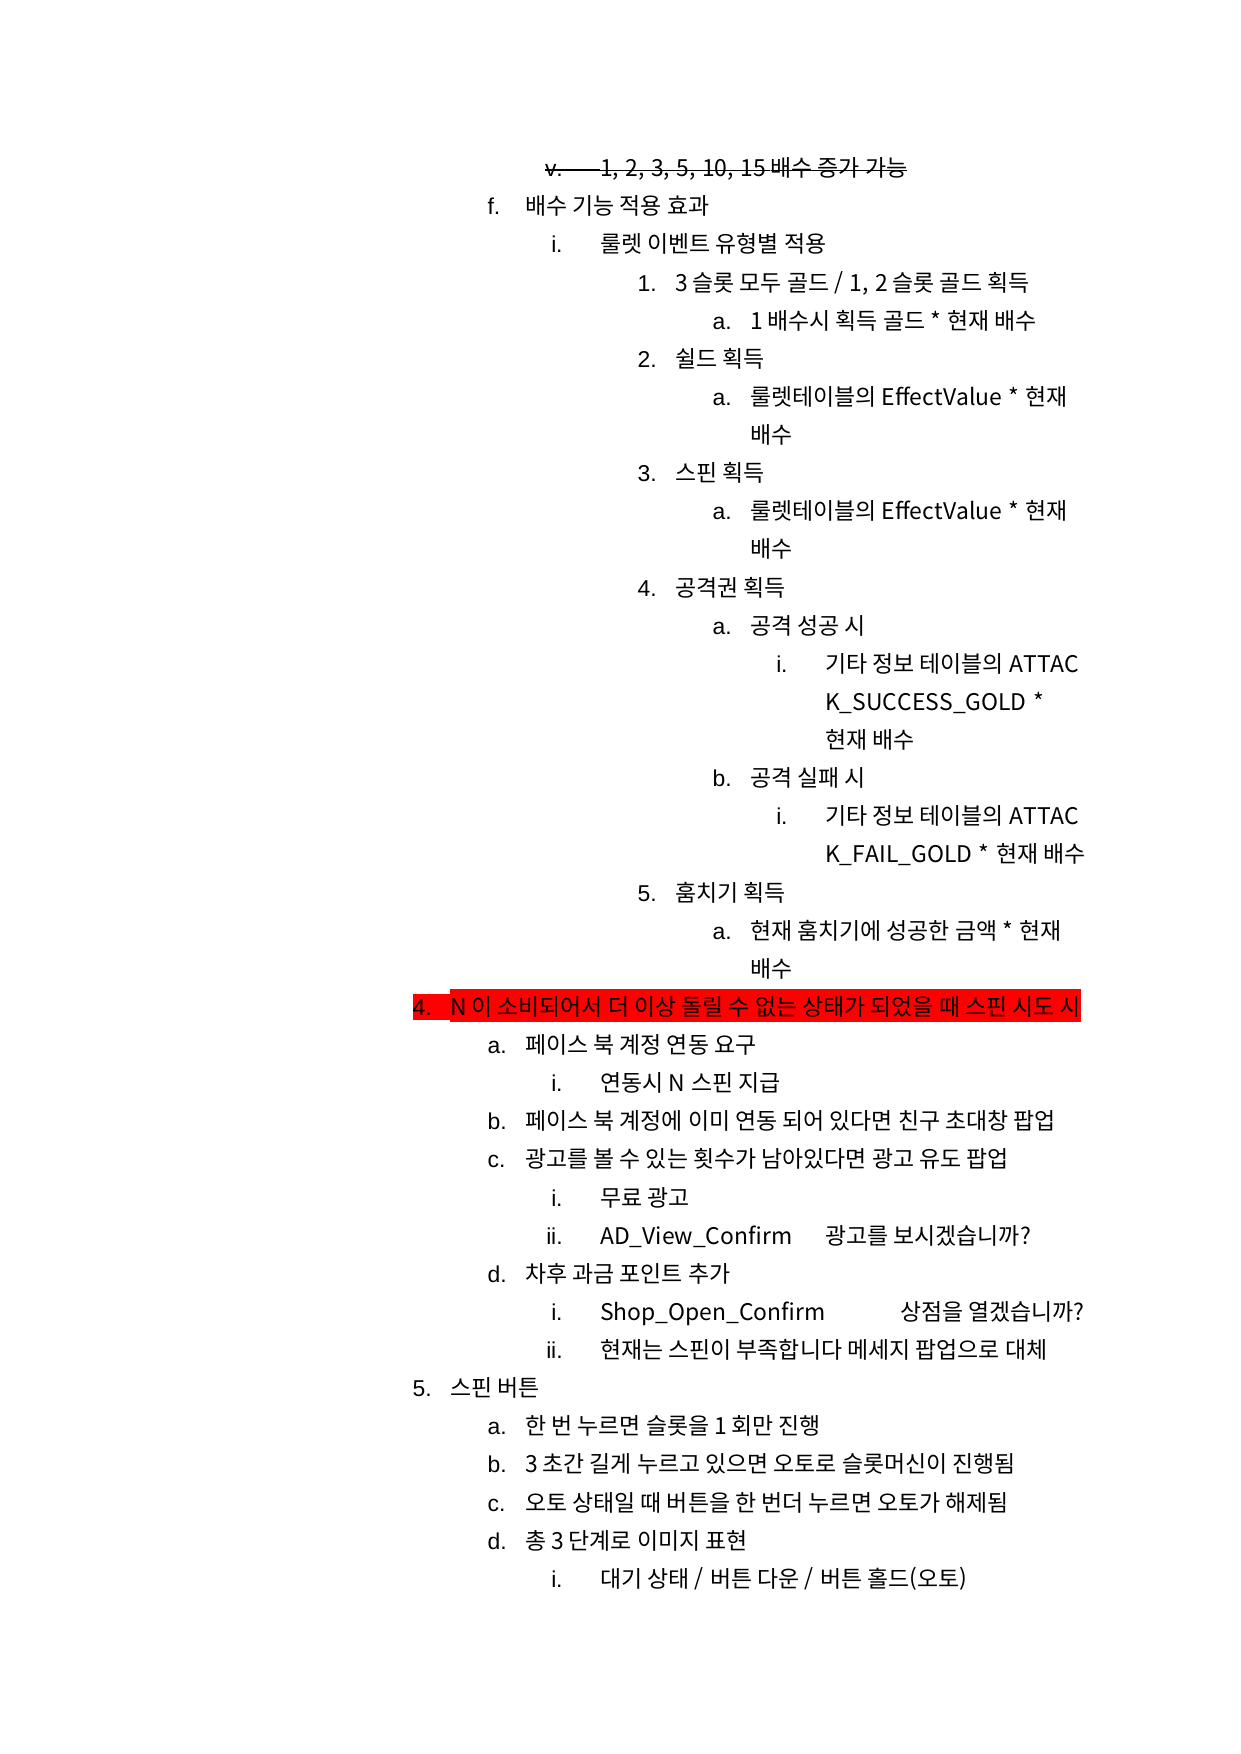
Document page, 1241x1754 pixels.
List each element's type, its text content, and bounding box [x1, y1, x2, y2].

list 1, 2, 3, 5, 10, 15배수 증가 가능 [562, 150, 1090, 183]
list 광고를 볼 수 있는 횟수가 남아있다면 광고 유도 팝업 [487, 1141, 1090, 1174]
list 연동시 N 스핀 지급 [562, 1065, 1090, 1098]
list 1배수시 획득 골드 * 현재 배수 [712, 302, 1090, 336]
list 오토 상태일 때 버튼을 한 번더 누르면 오토가 해제됨 [487, 1484, 1090, 1518]
list Shop_Open_Confirm 상점을 열겠습니까? [562, 1294, 1090, 1327]
list 대기 상태 / 버튼 다운 / 버튼 홀드(오토) [562, 1561, 1090, 1594]
list 배수 기능 적용 효과 [487, 188, 1090, 221]
list 현재는 스핀이 부족합니다 메세지 팝업으로 대체 [562, 1332, 1090, 1365]
list 3초간 길게 누르고 있으면 오토로 슬롯머신이 진행됨 [487, 1446, 1090, 1479]
list 공격 실패 시 [712, 760, 1090, 793]
list 기타 정보 테이블의 ATTACK_FAIL_GOLD * 현재 배수 [787, 798, 1090, 869]
list 3슬롯 모두 골드 / 1, 2슬롯 골드 획득 [637, 264, 1090, 298]
list 훔치기 획득 [637, 874, 1090, 908]
list 현재 훔치기에 성공한 금액 * 현재 배수 [712, 912, 1090, 984]
list 스핀 버튼 [412, 1370, 1090, 1403]
list 기타 정보 테이블의 ATTACK_SUCCESS_GOLD * 현재 배수 [787, 646, 1090, 755]
list 스핀 획득 [637, 455, 1090, 488]
list 페이스 북 계정 연동 요구 [487, 1027, 1090, 1060]
list 총 3단계로 이미지 표현 [487, 1522, 1090, 1556]
list 룰렛 이벤트 유형별 적용 [562, 226, 1090, 259]
list 무료 광고 [562, 1179, 1090, 1213]
list 페이스 북 계정에 이미 연동 되어 있다면 친구 초대창 팝업 [487, 1103, 1090, 1136]
list 공격 성공 시 [712, 607, 1090, 641]
list 한 번 누르면 슬롯을 1회만 진행 [487, 1408, 1090, 1441]
list 차후 과금 포인트 추가 [487, 1256, 1090, 1289]
list AD_View_Confirm 광고를 보시겠습니까? [562, 1217, 1090, 1251]
list 공격권 획득 [637, 569, 1090, 603]
list 쉴드 획득 [637, 341, 1090, 374]
list 룰렛테이블의 EffectValue * 현재 배수 [712, 493, 1090, 564]
list 룰렛테이블의 EffectValue * 현재 배수 [712, 379, 1090, 450]
